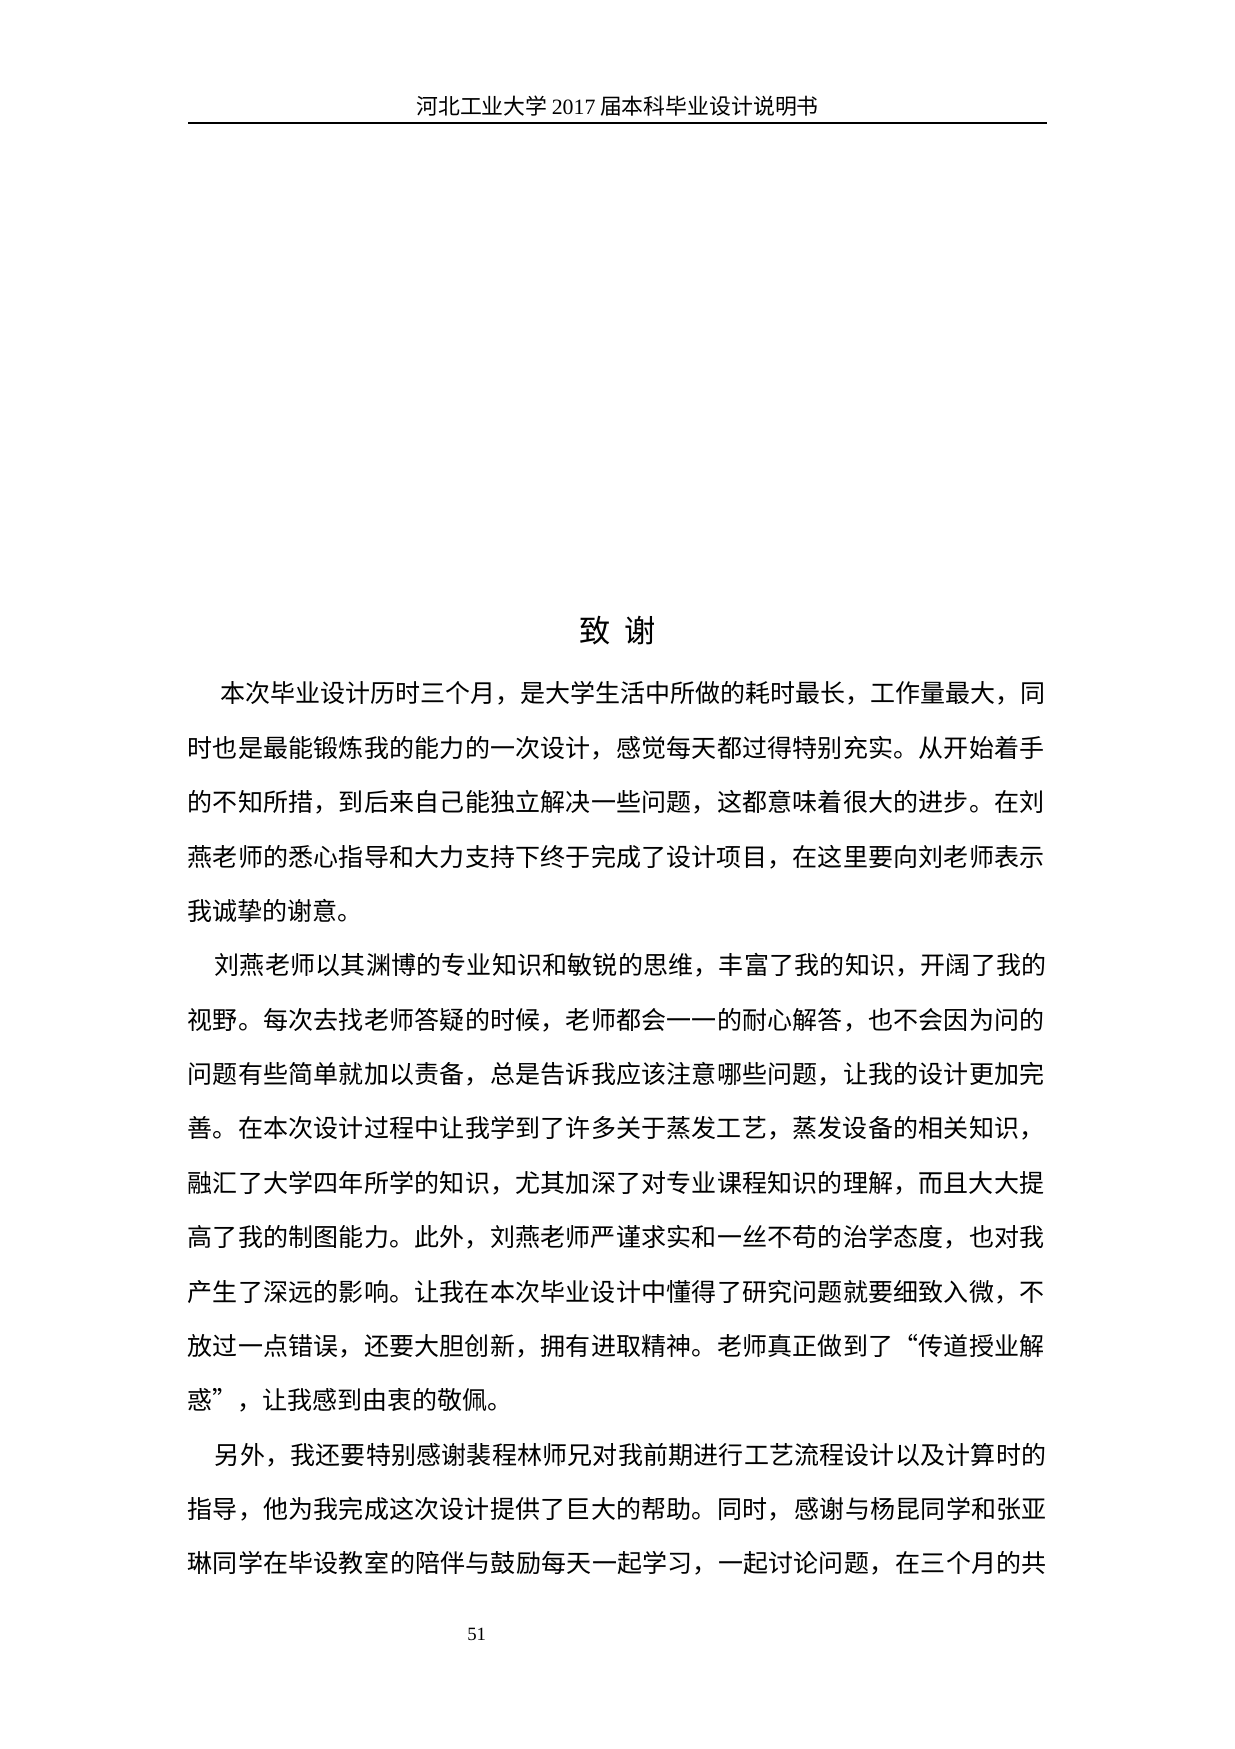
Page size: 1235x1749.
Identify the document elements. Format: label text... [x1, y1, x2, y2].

text 致 谢 [187, 606, 1047, 651]
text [187, 674, 1047, 1580]
